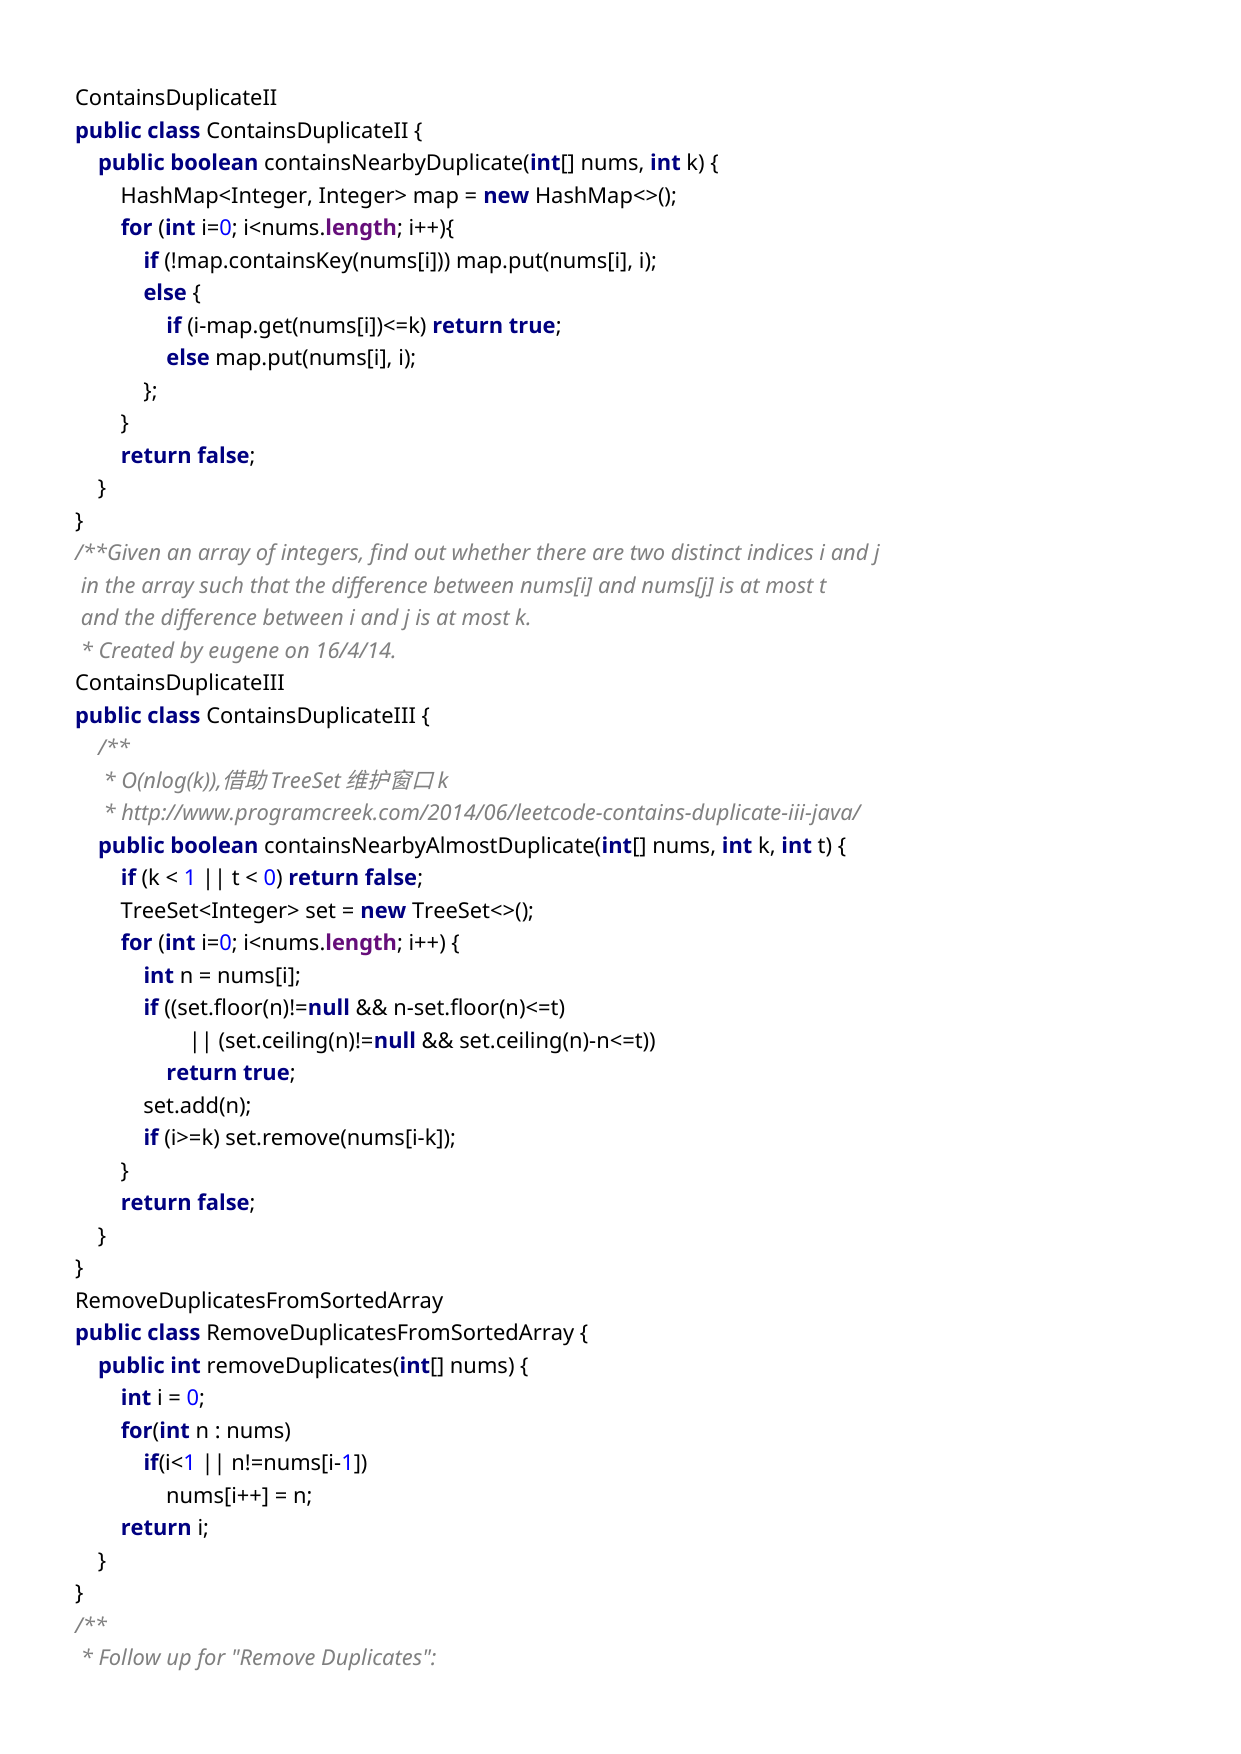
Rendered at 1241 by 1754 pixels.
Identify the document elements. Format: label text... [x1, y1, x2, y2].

text ContainsDuplicateII [75, 81, 1165, 113]
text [75, 1608, 1165, 1673]
text ContainsDuplicateIII [75, 666, 1165, 698]
text RemoveDuplicatesFromSortedArray [75, 1283, 1165, 1316]
text } [75, 1576, 1165, 1608]
text } [75, 1251, 1165, 1283]
text public class ContainsDuplicateIII { /** * O(nlog(k)),借助TreeSet维护窗口k * http://www.programcreek.com/2014/06/leetcode-contains-duplicate-iii-java/ public boolean containsNearbyAlmostDuplicate(int[] nums, int k, int t) { if (k < 1 || t < 0) return false; TreeSet<Integer> set = new TreeSet<>(); for (int i=0; i<nums.length; i++) { int n = nums[i]; if ((set.floor(n)!=null && n-set.floor(n)<=t) || (set.ceiling(n)!=null && set.ceiling(n)-n<=t)) return true; set.add(n); if (i>=k) set.remove(nums[i-k]); } return false; } [75, 698, 1165, 1251]
text public class ContainsDuplicateII { public boolean containsNearbyDuplicate(int[] nums, int k) { HashMap<Integer, Integer> map = new HashMap<>(); for (int i=0; i<nums.length; i++){ if (!map.containsKey(nums[i])) map.put(nums[i], i); else { if (i-map.get(nums[i])<=k) return true; else map.put(nums[i], i); }; } return false; } } [75, 113, 1165, 536]
text /**Given an array of integers, find out whether there are two distinct indices i and j in the array such that the difference between nums[i] and nums[j] is at most t and the difference between i and j is at most k. * Created by eugene on 16/4/14. [75, 536, 1165, 666]
text public class RemoveDuplicatesFromSortedArray { public int removeDuplicates(int[] nums) { int i = 0; for(int n : nums) if(i<1 || n!=nums[i-1]) nums[i++] = n; return i; } [75, 1316, 1165, 1576]
